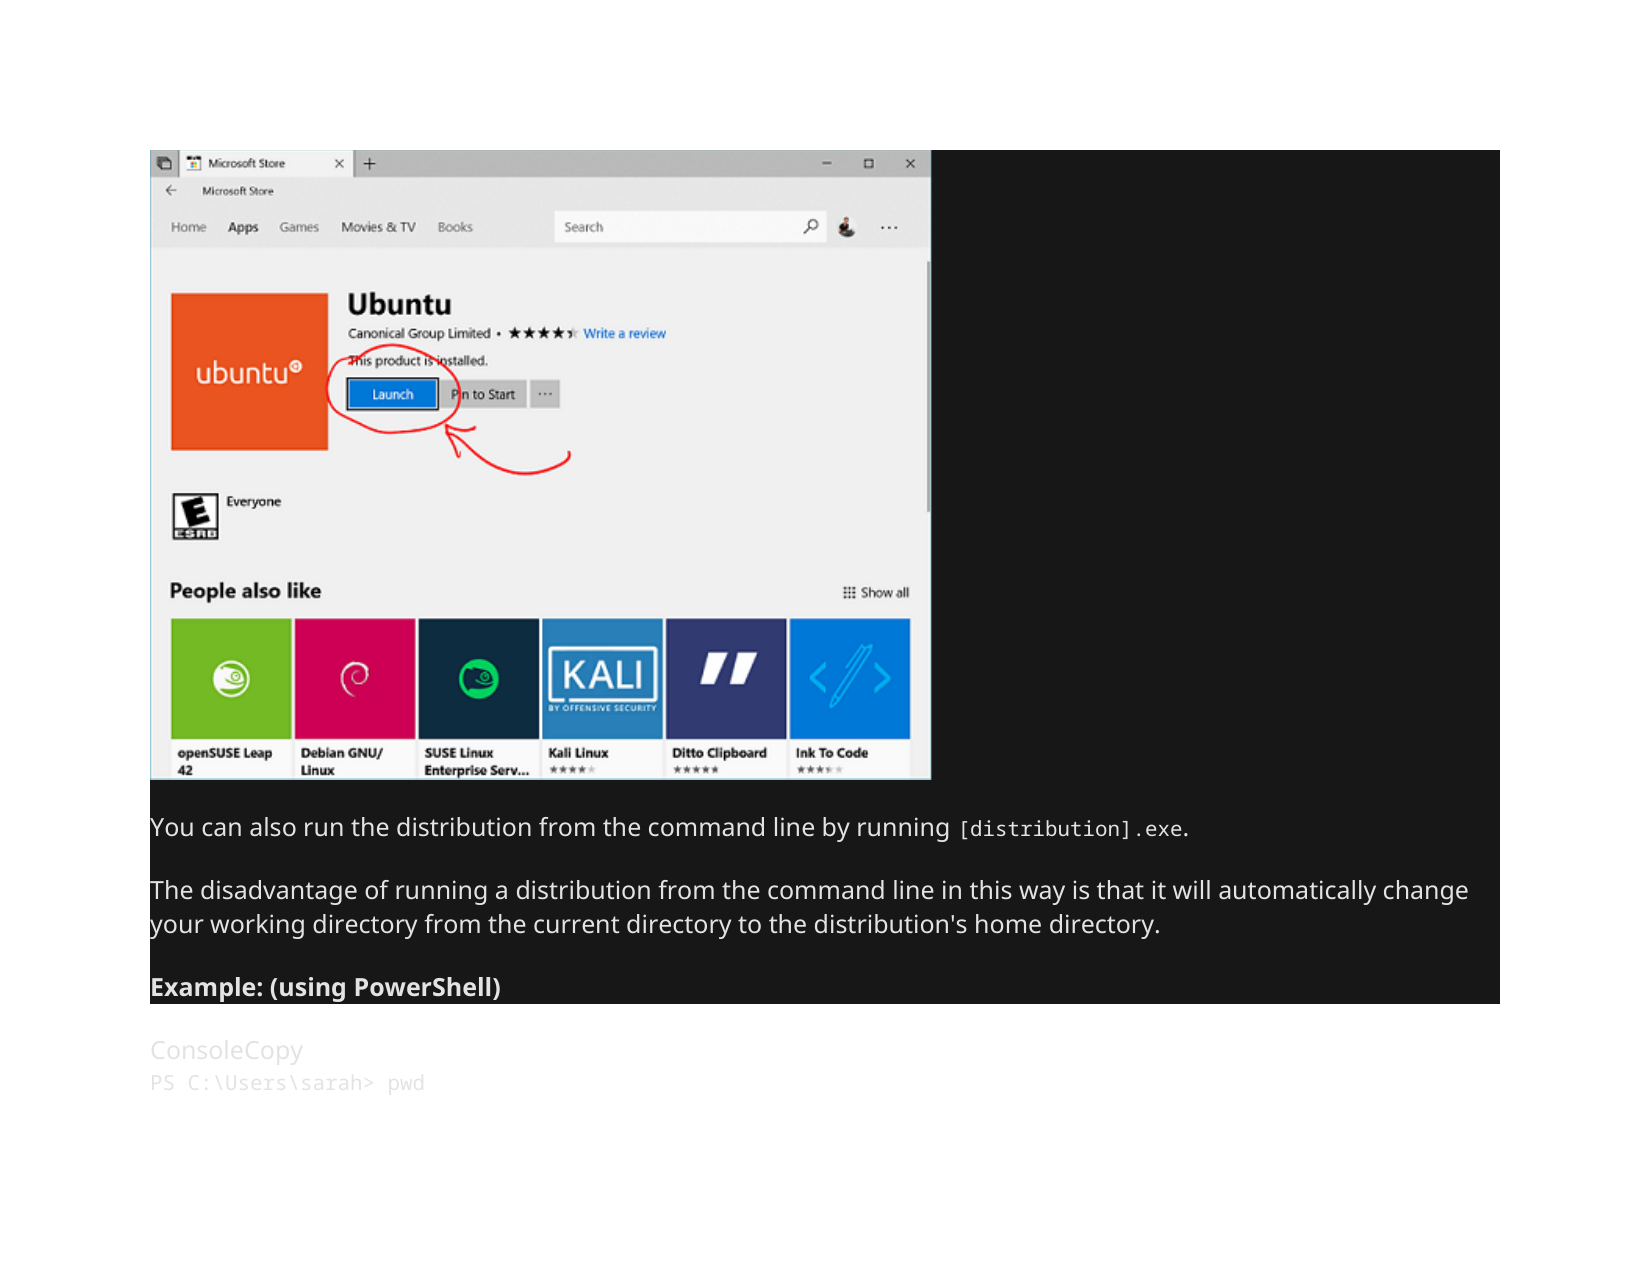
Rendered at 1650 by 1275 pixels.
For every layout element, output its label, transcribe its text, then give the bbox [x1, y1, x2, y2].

text Example: (using PowerShell) [150, 970, 1500, 1004]
text ConsoleCopy [150, 1033, 1500, 1067]
text The disadvantage of running a distribution from the command line in this way is that it will automatically change your working directory from the current directory to the distribution's home directory. [150, 872, 1500, 941]
text You can also run the distribution from the command line by running [distribution].exe. [150, 809, 1500, 843]
text PS C:\Users\sarah> pwd [150, 1067, 1500, 1097]
picture [150, 150, 932, 780]
